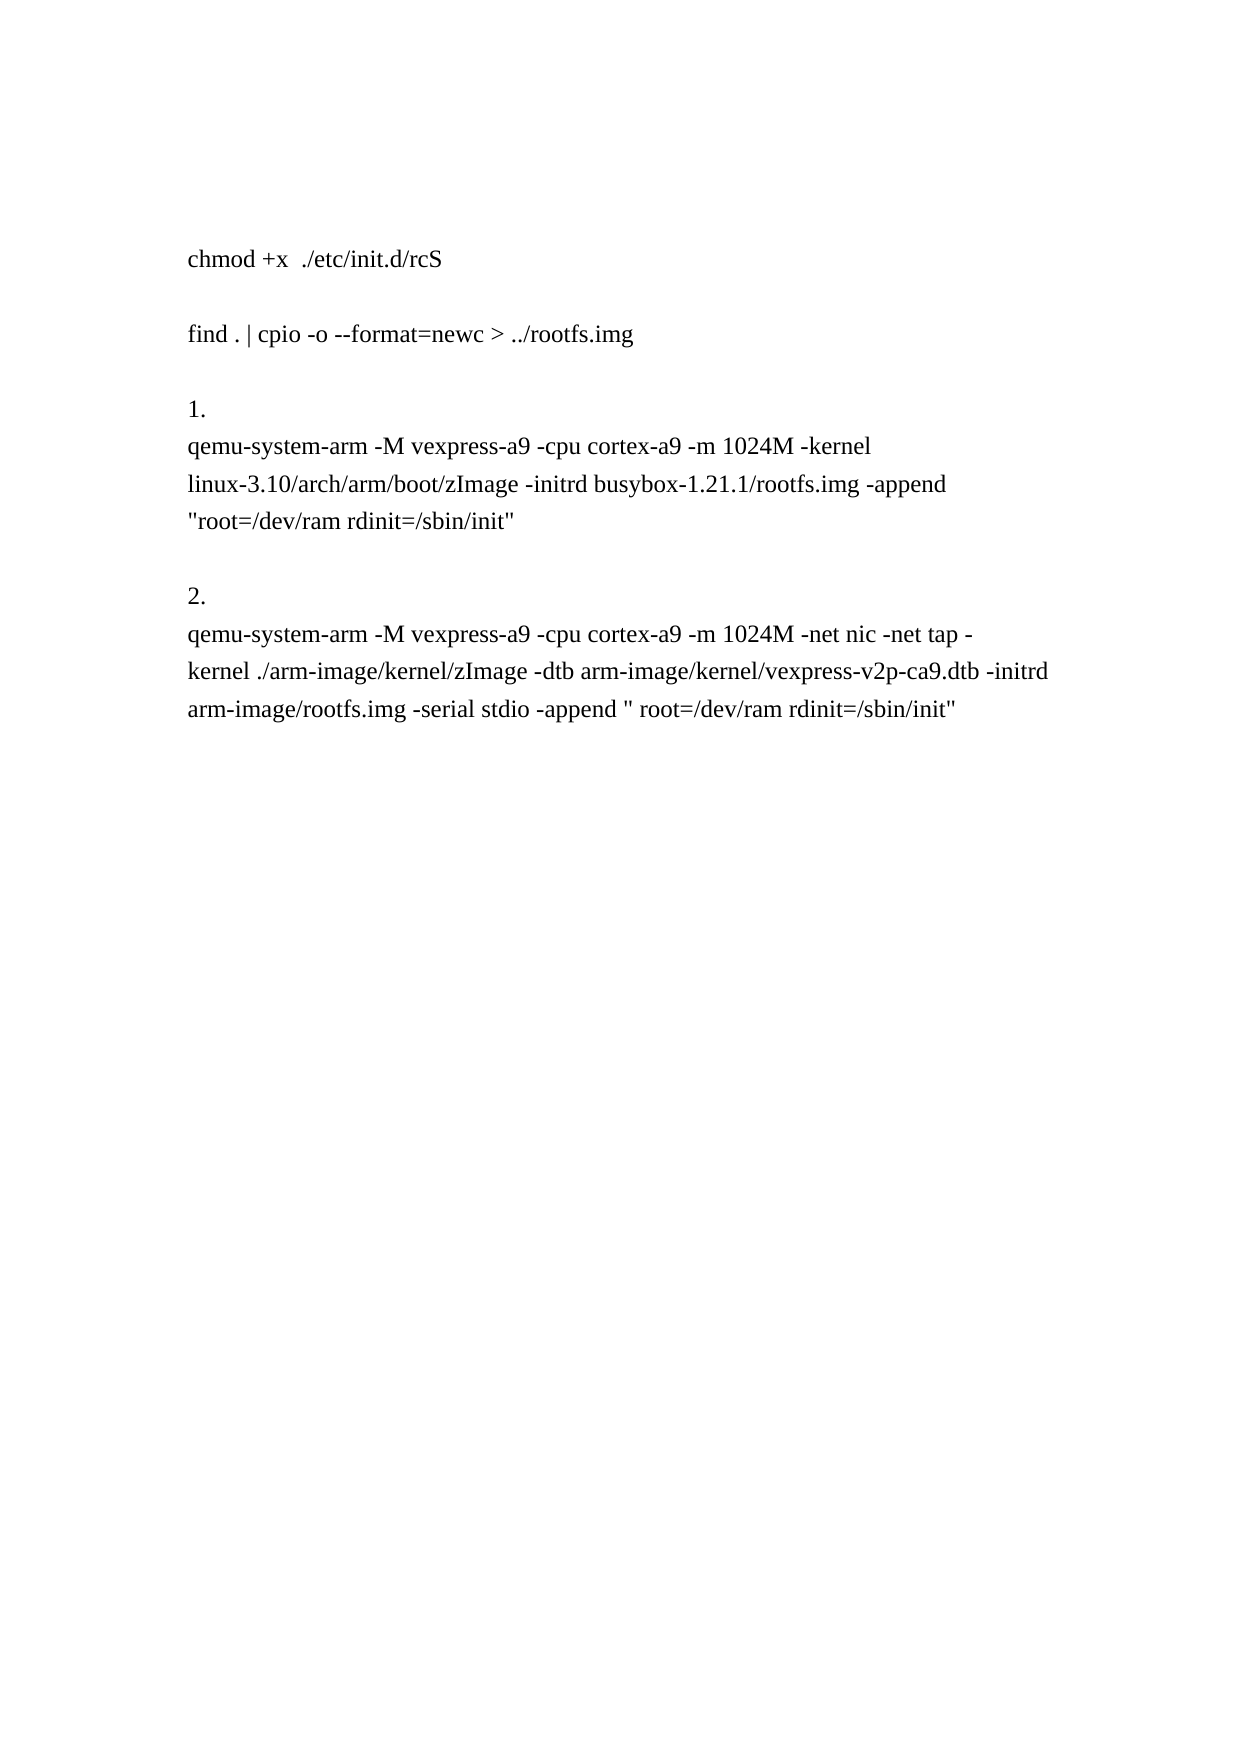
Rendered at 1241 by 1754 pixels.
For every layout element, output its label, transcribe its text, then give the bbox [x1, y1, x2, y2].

text find . | cpio -o --format=newc > ../rootfs.img [187, 314, 1053, 352]
text 1. [187, 389, 1053, 427]
text 2. [187, 577, 1053, 614]
text qemu-system-arm -M vexpress-a9 -cpu cortex-a9 -m 1024M -net nic -net tap -kernel ./arm-image/kernel/zImage -dtb arm-image/kernel/vexpress-v2p-ca9.dtb -initrd arm-image/rootfs.img -serial stdio -append " root=/dev/ram rdinit=/sbin/init" [187, 614, 1053, 727]
text chmod +x ./etc/init.d/rcS [187, 239, 1053, 277]
text qemu-system-arm -M vexpress-a9 -cpu cortex-a9 -m 1024M -kernel linux-3.10/arch/arm/boot/zImage -initrd busybox-1.21.1/rootfs.img -append "root=/dev/ram rdinit=/sbin/init" [187, 427, 1053, 539]
